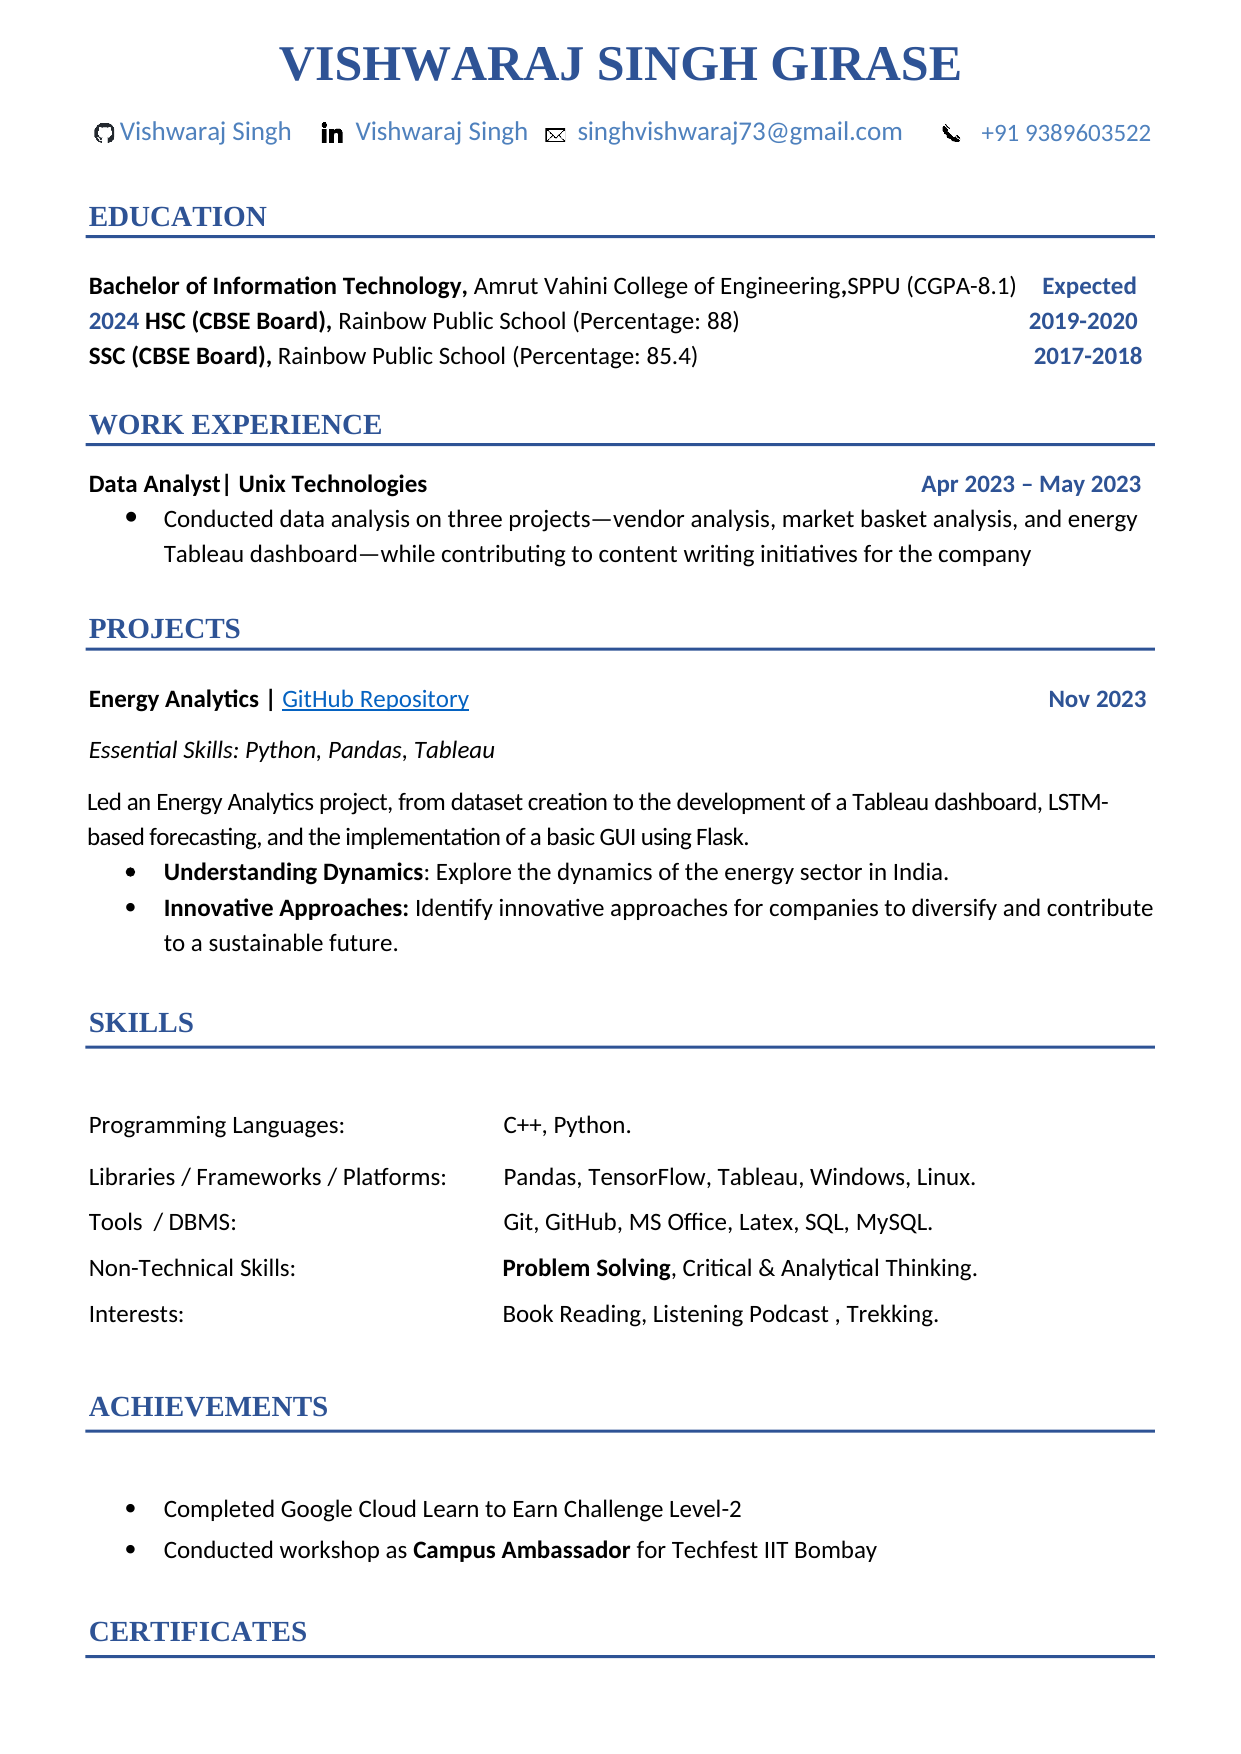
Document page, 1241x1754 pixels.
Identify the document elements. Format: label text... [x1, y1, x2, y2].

list Understanding Dynamics: Explore the dynamics of the energy sector in India. [126, 857, 1168, 887]
subtitle ACHIEVEMENTS [88, 1389, 1168, 1423]
text Data Analyst| Unix Technologies Apr 2023 – May 2023 [88, 468, 1168, 498]
text Energy Analytics | GitHub Repository Nov 2023 [88, 683, 1168, 713]
text Bachelor of Information Technology, Amrut Vahini College of Engineering,SPPU (CGPA-8.1) Expected 2024 HSC (CBSE Board), Rainbow Public School (Percentage: 88) 2019-2020 [88, 270, 1147, 336]
subtitle SKILLS [88, 1005, 1168, 1038]
text Essential Skills: Python, Pandas, Tableau [88, 734, 1168, 765]
list Innovative Approaches: Identify innovative approaches for companies to diversify and contribute to a sustainable future. [126, 892, 1168, 958]
text Programming Languages: C++, Python. [88, 1109, 1168, 1140]
picture [321, 122, 343, 143]
title VISHWARAJ SINGH GIRASE [78, 34, 1163, 92]
subtitle WORK EXPERIENCE [88, 407, 1168, 441]
text Led an Energy Analytics project, from dataset creation to the development of a Tableau dashboard, LSTM-based forecasting, and the implementation of a basic GUI using Flask. [87, 786, 1108, 851]
text Interests: Book Reading, Listening Podcast , Trekking. [88, 1298, 1168, 1328]
subtitle CERTIFICATES [88, 1614, 1168, 1648]
text Non-Technical Skills: Problem Solving, Critical & Analytical Thinking. [88, 1252, 1168, 1283]
subtitle EDUCATION [88, 199, 1168, 232]
text Libraries / Frameworks / Platforms: Pandas, TensorFlow, Tableau, Windows, Linux. Tools / DBMS: Git, GitHub, MS Office, Latex, SQL, MySQL. [88, 1161, 1168, 1237]
list Completed Google Cloud Learn to Earn Challenge Level-2 [126, 1493, 1168, 1524]
subtitle Conducted data analysis on three projects—vendor analysis, market basket analysis, and energy Tableau dashboard—while contributing to content writing initiatives for the company [126, 503, 1168, 568]
subtitle PROJECTS [88, 611, 1168, 645]
list Conducted workshop as Campus Ambassador for Techfest IIT Bombay [126, 1534, 1168, 1564]
text SSC (CBSE Board), Rainbow Public School (Percentage: 85.4) 2017-2018 [88, 340, 1168, 371]
text Vishwaraj Singh Vishwaraj Singh singhvishwaraj73@gmail.com +91 9389603522 [78, 114, 1168, 150]
picture [94, 123, 115, 143]
